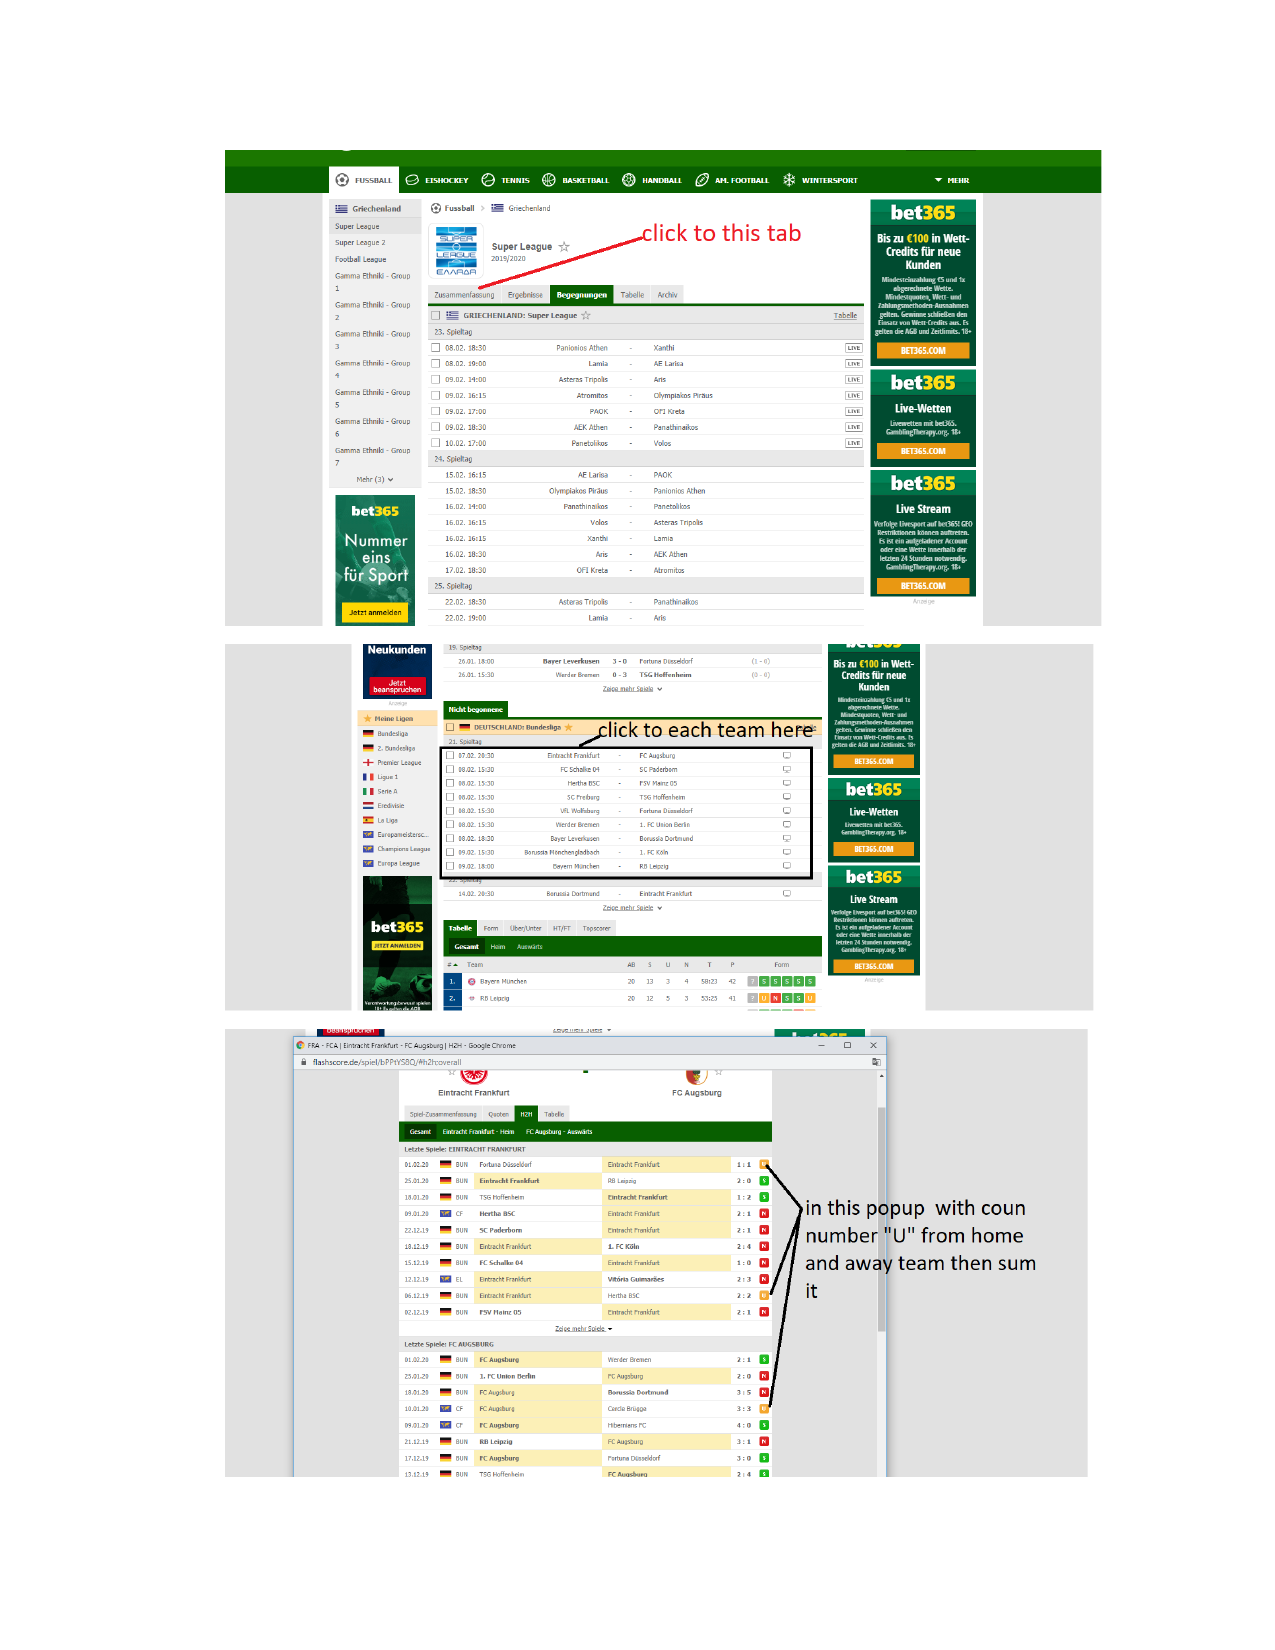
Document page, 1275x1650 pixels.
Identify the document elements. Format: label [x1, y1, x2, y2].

picture [225, 150, 1102, 626]
picture [225, 644, 1094, 1011]
picture [225, 1029, 1088, 1477]
